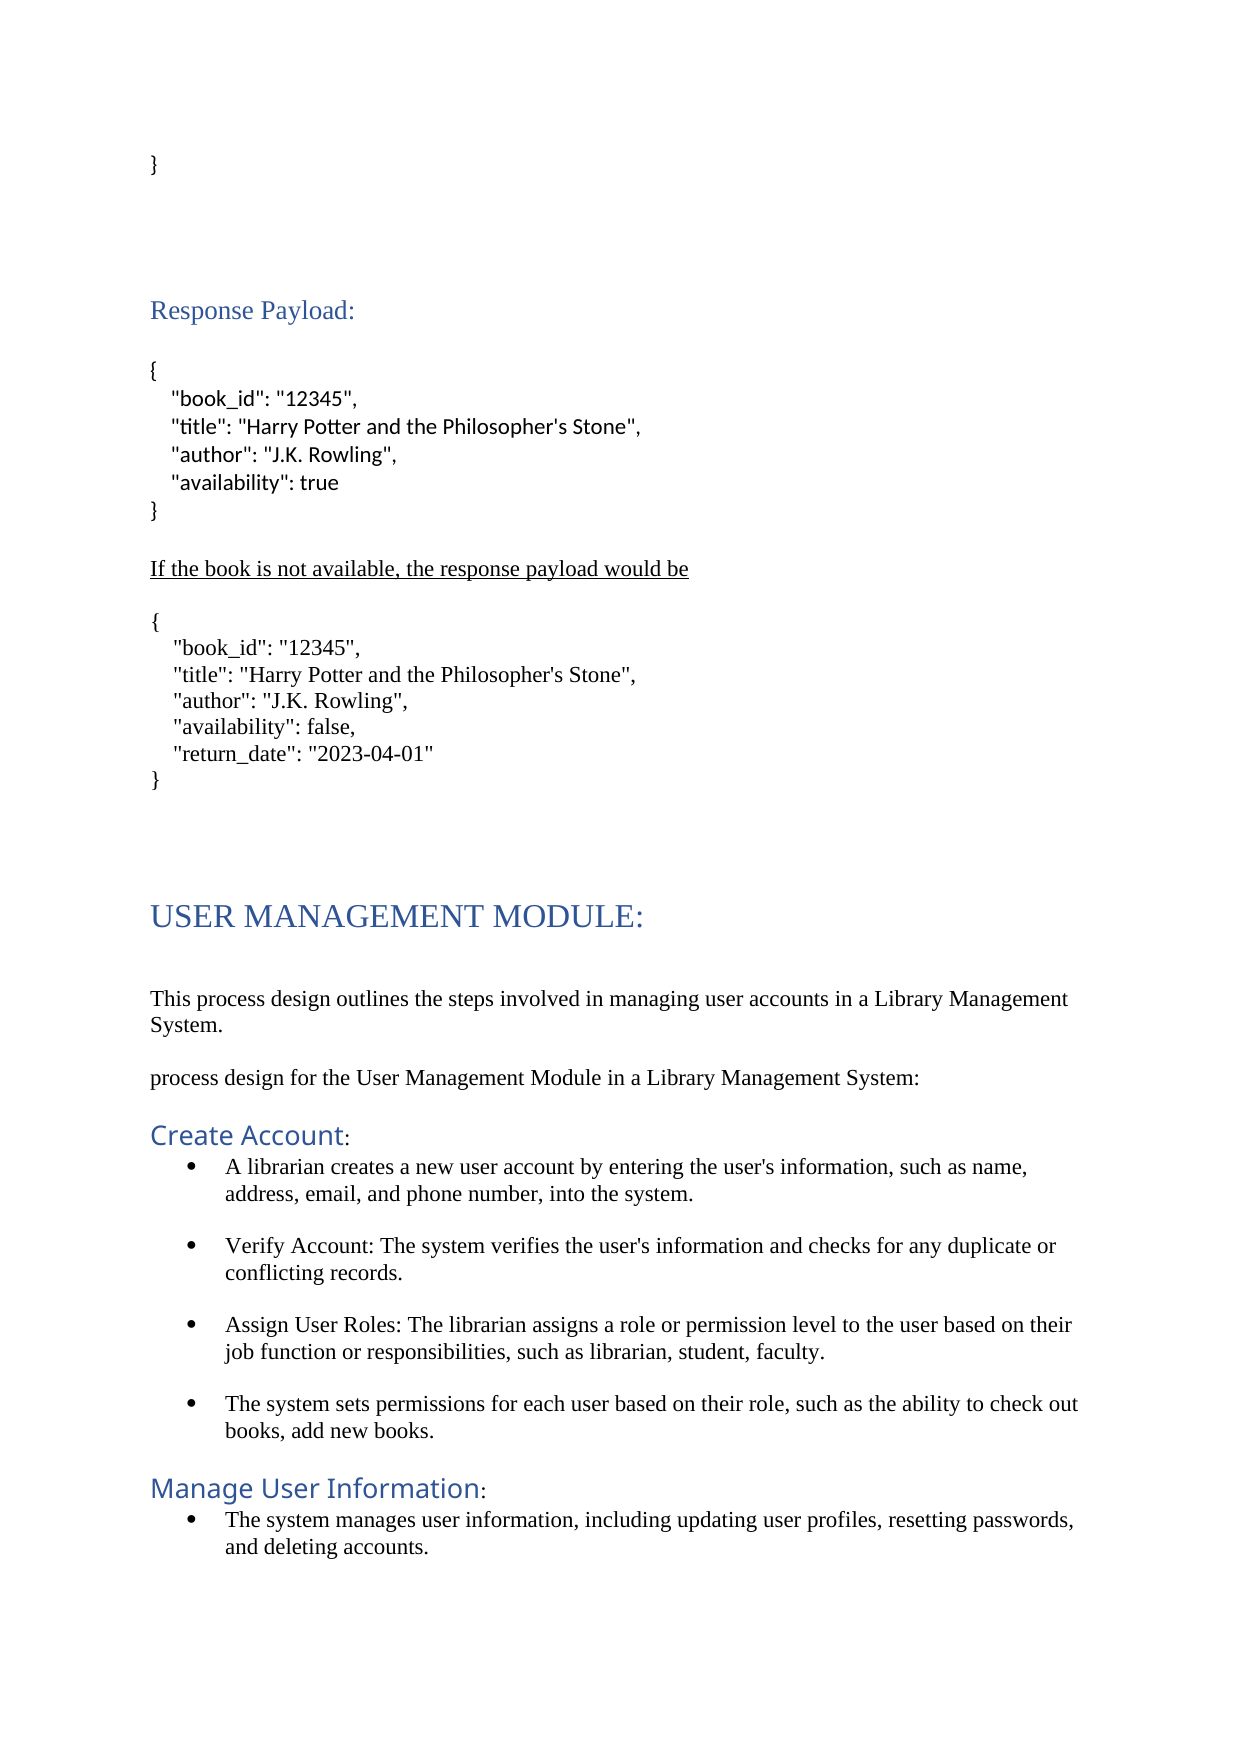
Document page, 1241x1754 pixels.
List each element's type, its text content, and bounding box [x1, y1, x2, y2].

text If the book is not available, the response payload would be [150, 555, 1090, 582]
text "author": "J.K. Rowling", [150, 687, 1090, 713]
text "author": "J.K. Rowling", [150, 440, 1090, 468]
list The system manages user information, including updating user profiles, resetting passwords, and deleting accounts. [187, 1506, 1090, 1559]
text } [150, 496, 1090, 524]
list Verify Account: The system verifies the user's information and checks for any duplicate or conflicting records. [187, 1232, 1090, 1285]
text Manage User Information: [150, 1469, 1090, 1506]
text "return_date": "2023-04-01" [150, 740, 1090, 766]
text "availability": true [150, 468, 1090, 496]
list The system sets permissions for each user based on their role, such as the ability to check out books, add new books. [187, 1391, 1090, 1443]
text "title": "Harry Potter and the Philosopher's Stone", [150, 412, 1090, 440]
text "title": "Harry Potter and the Philosopher's Stone", [150, 661, 1090, 687]
text process design for the User Management Module in a Library Management System: [150, 1064, 1090, 1090]
text } [150, 766, 1090, 792]
subtitle Response Payload: [150, 294, 1090, 325]
list A librarian creates a new user account by entering the user's information, such as name, address, email, and phone number, into the system. [187, 1153, 1090, 1206]
text { [150, 356, 1090, 384]
subtitle USER MANAGEMENT MODULE: [150, 896, 1090, 935]
text } [150, 150, 1090, 178]
text Create Account: [150, 1116, 1090, 1153]
text "book_id": "12345", [150, 634, 1090, 661]
text "availability": false, [150, 713, 1090, 740]
text { [150, 608, 1090, 634]
text "book_id": "12345", [150, 384, 1090, 412]
list Assign User Roles: The librarian assigns a role or permission level to the user based on their job function or responsibilities, such as librarian, student, faculty. [187, 1311, 1090, 1364]
text This process design outlines the steps involved in managing user accounts in a Library Management System. [150, 985, 1090, 1037]
